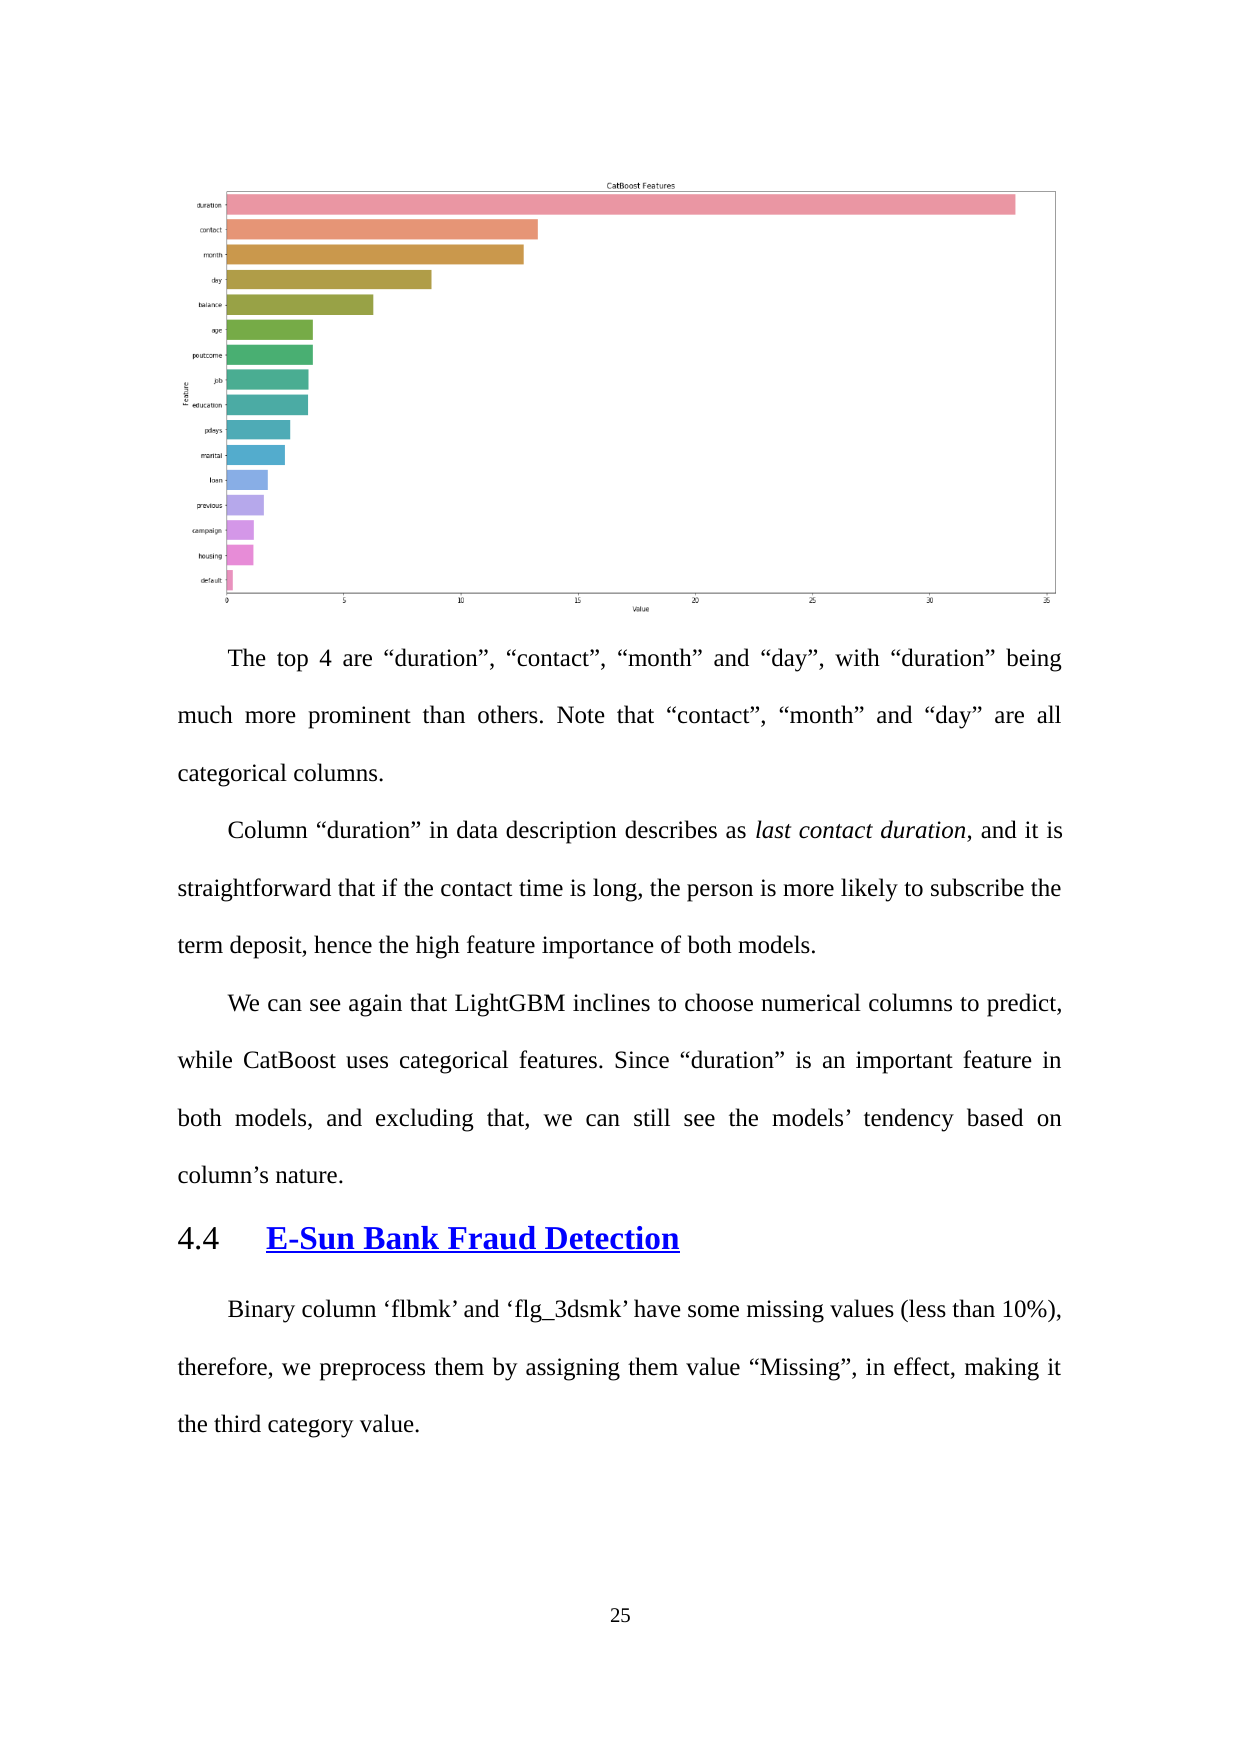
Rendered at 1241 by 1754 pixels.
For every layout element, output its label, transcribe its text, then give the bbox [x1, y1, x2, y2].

text The top 4 are “duration”, “contact”, “month” and “day”, with “duration” being much more prominent than others. Note that “contact”, “month” and “day” are all categorical columns. [177, 643, 1063, 787]
text We can see again that LightGBM inclines to choose numerical columns to predict, while CatBoost uses categorical features. Since “duration” is an important feature in both models, and excluding that, we can still see the models’ tendency based on column’s nature. [177, 988, 1063, 1189]
subtitle E-Sun Bank Fraud Detection [177, 1218, 1063, 1256]
text Column “duration” in data description describes as last contact duration, and it is straightforward that if the contact time is long, the person is more likely to subscribe the term deposit, hence the high feature importance of both models. [177, 815, 1063, 959]
text Binary column ‘flbmk’ and ‘flg_3dsmk’ have some missing values (less than 10%), therefore, we preprocess them by assigning them value “Missing”, in effect, making it the third category value. [177, 1294, 1063, 1438]
picture [177, 177, 1063, 615]
